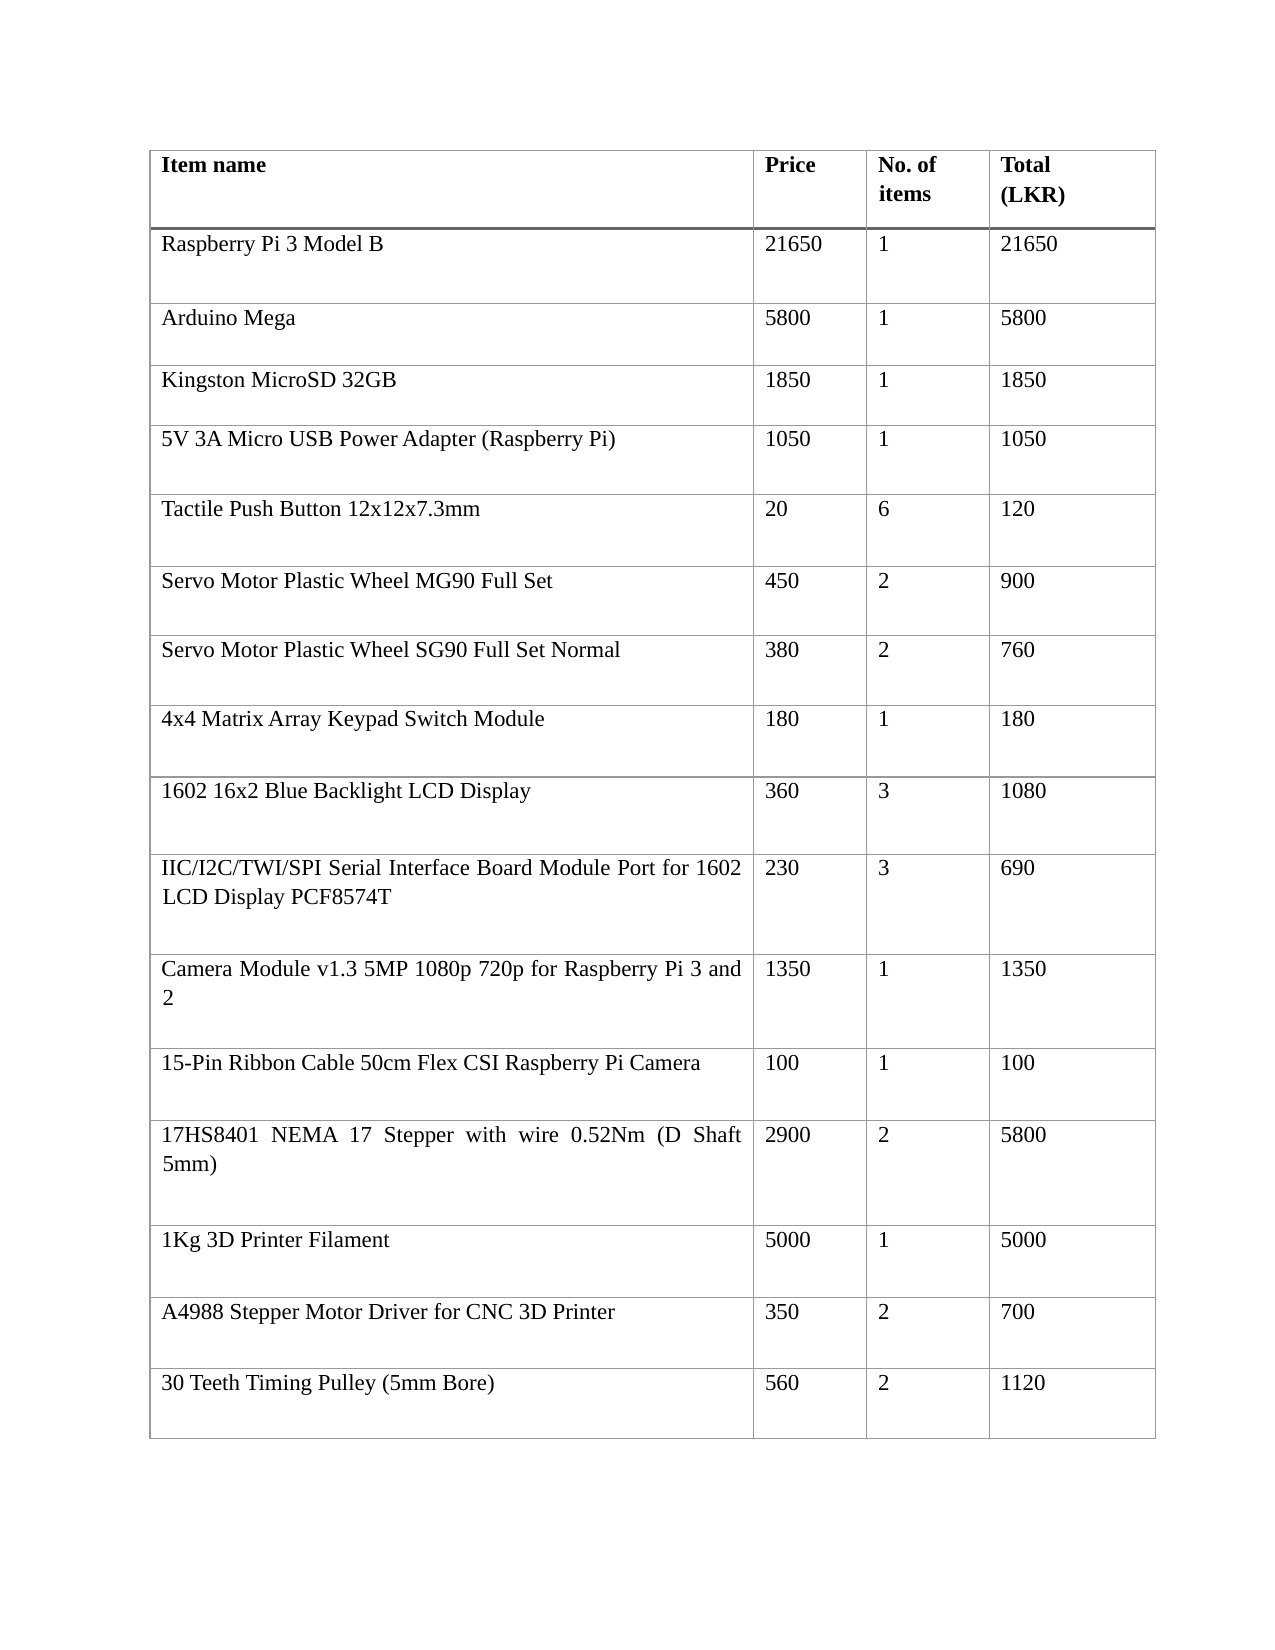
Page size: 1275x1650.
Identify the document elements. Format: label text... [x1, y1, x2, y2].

table_cell 230 [754, 855, 866, 954]
table_header Total (LKR) [990, 151, 1155, 227]
table_cell 1850 [754, 366, 866, 424]
table_cell 760 [990, 636, 1155, 704]
table_cell 1350 [754, 955, 866, 1048]
table_cell 1 [867, 366, 989, 424]
table_cell 20 [754, 495, 866, 566]
table_cell 6 [867, 495, 989, 566]
table_cell 1050 [754, 426, 866, 494]
table_cell 100 [754, 1049, 866, 1119]
table_cell 700 [990, 1298, 1155, 1367]
table_cell 2 [867, 567, 989, 635]
table_cell 380 [754, 636, 866, 704]
table_cell Tactile Push Button 12x12x7.3mm [151, 495, 753, 566]
table_header Price [754, 151, 866, 227]
table_cell 2 [867, 1298, 989, 1367]
table_cell 21650 [990, 230, 1155, 302]
table_cell 5800 [990, 1121, 1155, 1225]
table_cell 560 [754, 1369, 866, 1438]
table_header No. of items [867, 151, 989, 227]
table_cell 1Kg 3D Printer Filament [151, 1226, 753, 1297]
table_cell 3 [867, 855, 989, 954]
table_cell A4988 Stepper Motor Driver for CNC 3D Printer [151, 1298, 753, 1367]
table_cell 1 [867, 304, 989, 365]
table_cell 21650 [754, 230, 866, 302]
table_cell 1 [867, 230, 989, 302]
table_cell 1 [867, 955, 989, 1048]
table_cell Camera Module v1.3 5MP 1080p 720p for Raspberry Pi 3 and 2 [151, 955, 753, 1048]
table_cell 17HS8401 NEMA 17 Stepper with wire 0.52Nm (D Shaft 5mm) [151, 1121, 753, 1225]
table_cell 1050 [990, 426, 1155, 494]
table_cell Raspberry Pi 3 Model B [151, 230, 753, 302]
table_cell 2 [867, 636, 989, 704]
table_cell 5V 3A Micro USB Power Adapter (Raspberry Pi) [151, 426, 753, 494]
table_cell 15-Pin Ribbon Cable 50cm Flex CSI Raspberry Pi Camera [151, 1049, 753, 1119]
table_cell 1602 16x2 Blue Backlight LCD Display [151, 778, 753, 853]
table_cell 5000 [990, 1226, 1155, 1297]
table_cell IIC/I2C/TWI/SPI Serial Interface Board Module Port for 1602 LCD Display PCF8574T [151, 855, 753, 954]
table_cell 1120 [990, 1369, 1155, 1438]
table_cell 1 [867, 706, 989, 776]
table_cell 180 [754, 706, 866, 776]
table_cell 30 Teeth Timing Pulley (5mm Bore) [151, 1369, 753, 1438]
table_cell 4x4 Matrix Array Keypad Switch Module [151, 706, 753, 776]
table_cell 120 [990, 495, 1155, 566]
table_cell 1 [867, 1226, 989, 1297]
table_cell 690 [990, 855, 1155, 954]
table_cell 2 [867, 1121, 989, 1225]
table_cell 3 [867, 778, 989, 853]
table_cell 450 [754, 567, 866, 635]
table_cell Servo Motor Plastic Wheel SG90 Full Set Normal [151, 636, 753, 704]
table_cell 1 [867, 1049, 989, 1119]
table_cell 1080 [990, 778, 1155, 853]
table_header Item name [151, 151, 753, 227]
table_cell 1 [867, 426, 989, 494]
table_cell 5800 [990, 304, 1155, 365]
table_cell Kingston MicroSD 32GB [151, 366, 753, 424]
table_cell 900 [990, 567, 1155, 635]
table_cell Servo Motor Plastic Wheel MG90 Full Set [151, 567, 753, 635]
table_cell 180 [990, 706, 1155, 776]
table_cell 5000 [754, 1226, 866, 1297]
table_cell 1850 [990, 366, 1155, 424]
table_cell 100 [990, 1049, 1155, 1119]
table_cell 5800 [754, 304, 866, 365]
table_cell 1350 [990, 955, 1155, 1048]
table_cell 2 [867, 1369, 989, 1438]
table_cell 350 [754, 1298, 866, 1367]
table_cell 360 [754, 778, 866, 853]
table_cell 2900 [754, 1121, 866, 1225]
table_cell Arduino Mega [151, 304, 753, 365]
